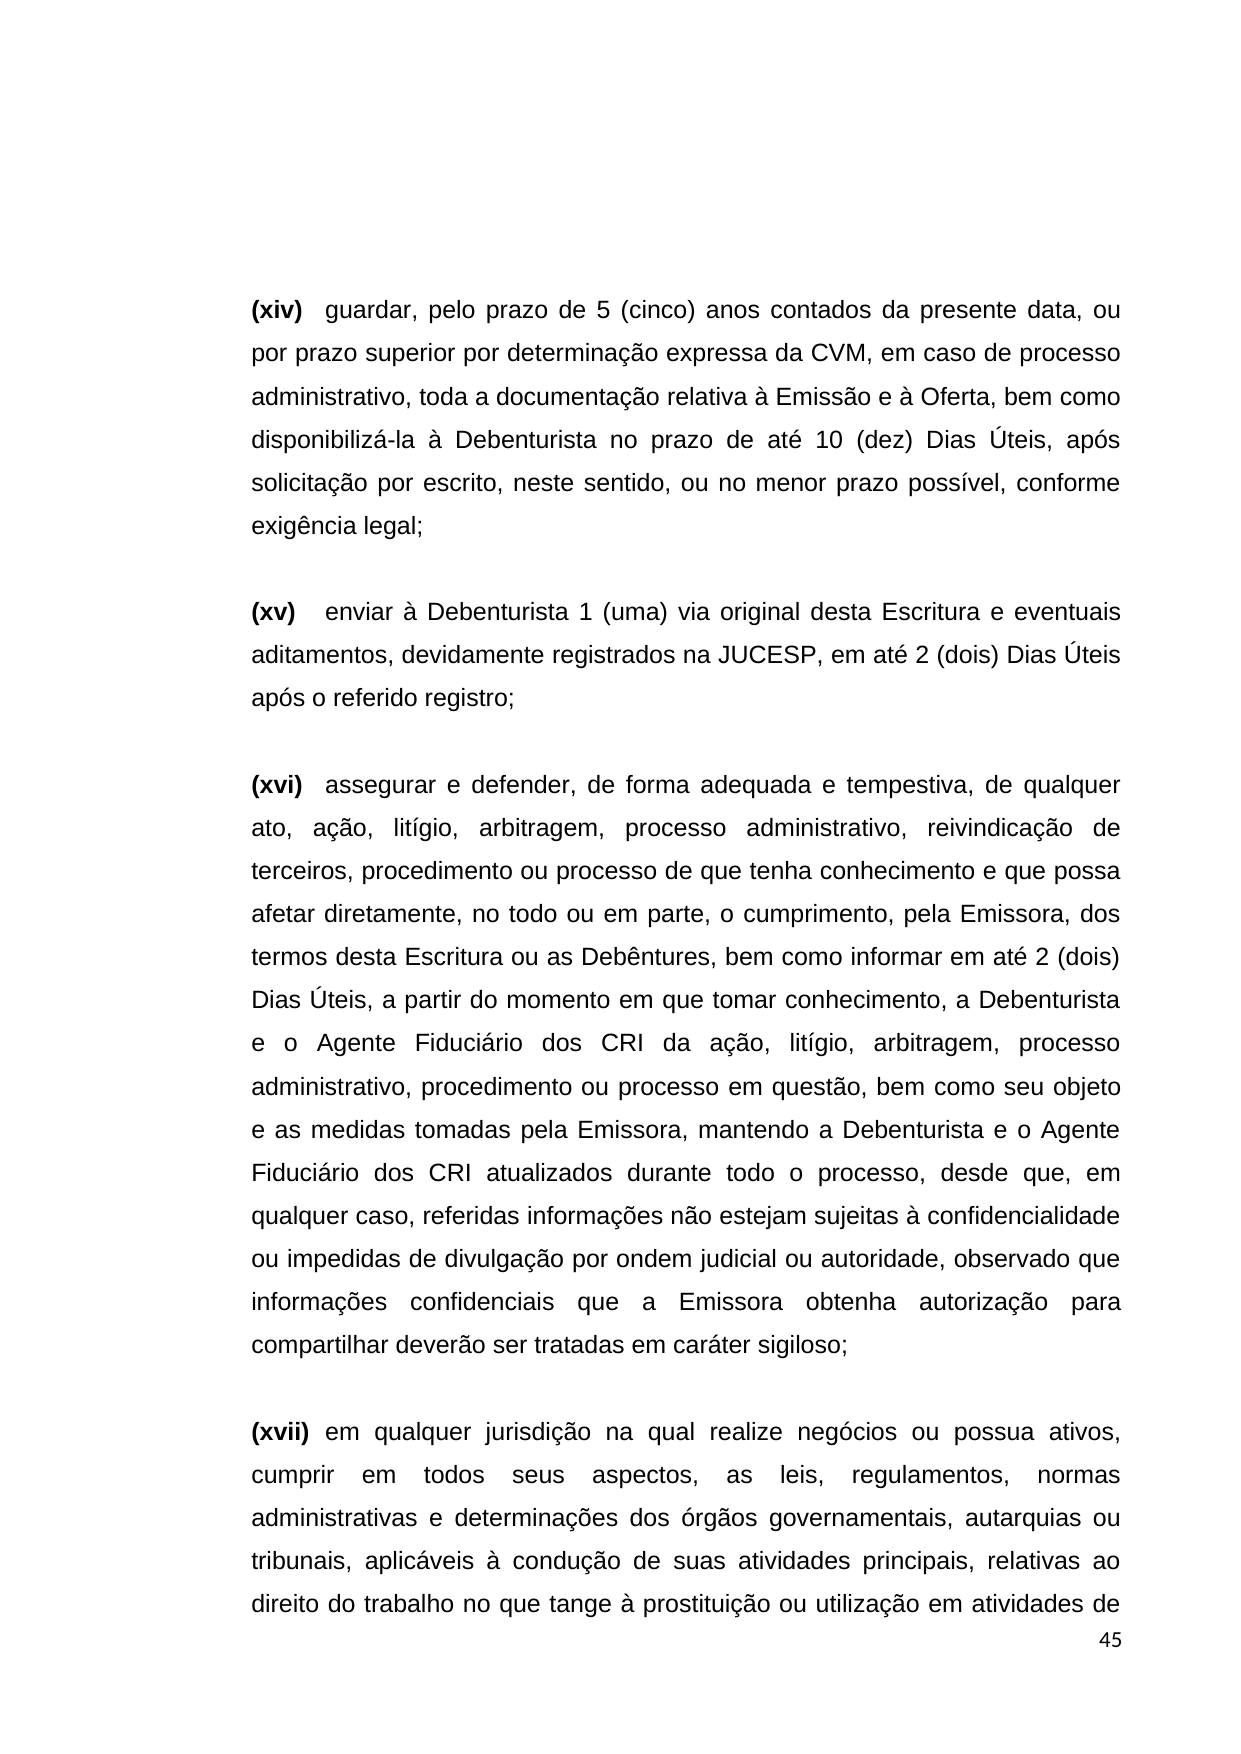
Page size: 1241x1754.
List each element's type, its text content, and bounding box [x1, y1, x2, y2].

list guardar, pelo prazo de 5 (cinco) anos contados da presente data, ou por prazo superior por determinação expressa da CVM, em caso de processo administrativo, toda a documentação relativa à Emissão e à Oferta, bem como disponibilizá-la à Debenturista no prazo de até 10 (dez) Dias Úteis, após solicitação por escrito, neste sentido, ou no menor prazo possível, conforme exigência legal; [251, 295, 1122, 540]
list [251, 1417, 1122, 1618]
list assegurar e defender, de forma adequada e tempestiva, de qualquer ato, ação, litígio, arbitragem, processo administrativo, reivindicação de terceiros, procedimento ou processo de que tenha conhecimento e que possa afetar diretamente, no todo ou em parte, o cumprimento, pela Emissora, dos termos desta Escritura ou as Debêntures, bem como informar em até 2 (dois) Dias Úteis, a partir do momento em que tomar conhecimento, a Debenturista e o Agente Fiduciário dos CRI da ação, litígio, arbitragem, processo administrativo, procedimento ou processo em questão, bem como seu objeto e as medidas tomadas pela Emissora, mantendo a Debenturista e o Agente Fiduciário dos CRI atualizados durante todo o processo, desde que, em qualquer caso, referidas informações não estejam sujeitas à confidencialidade ou impedidas de divulgação por ondem judicial ou autoridade, observado que informações confidenciais que a Emissora obtenha autorização para compartilhar deverão ser tratadas em caráter sigiloso; [251, 770, 1122, 1359]
list enviar à Debenturista 1 (uma) via original desta Escritura e eventuais aditamentos, devidamente registrados na JUCESP, em até 2 (dois) Dias Úteis após o referido registro; [251, 597, 1122, 712]
